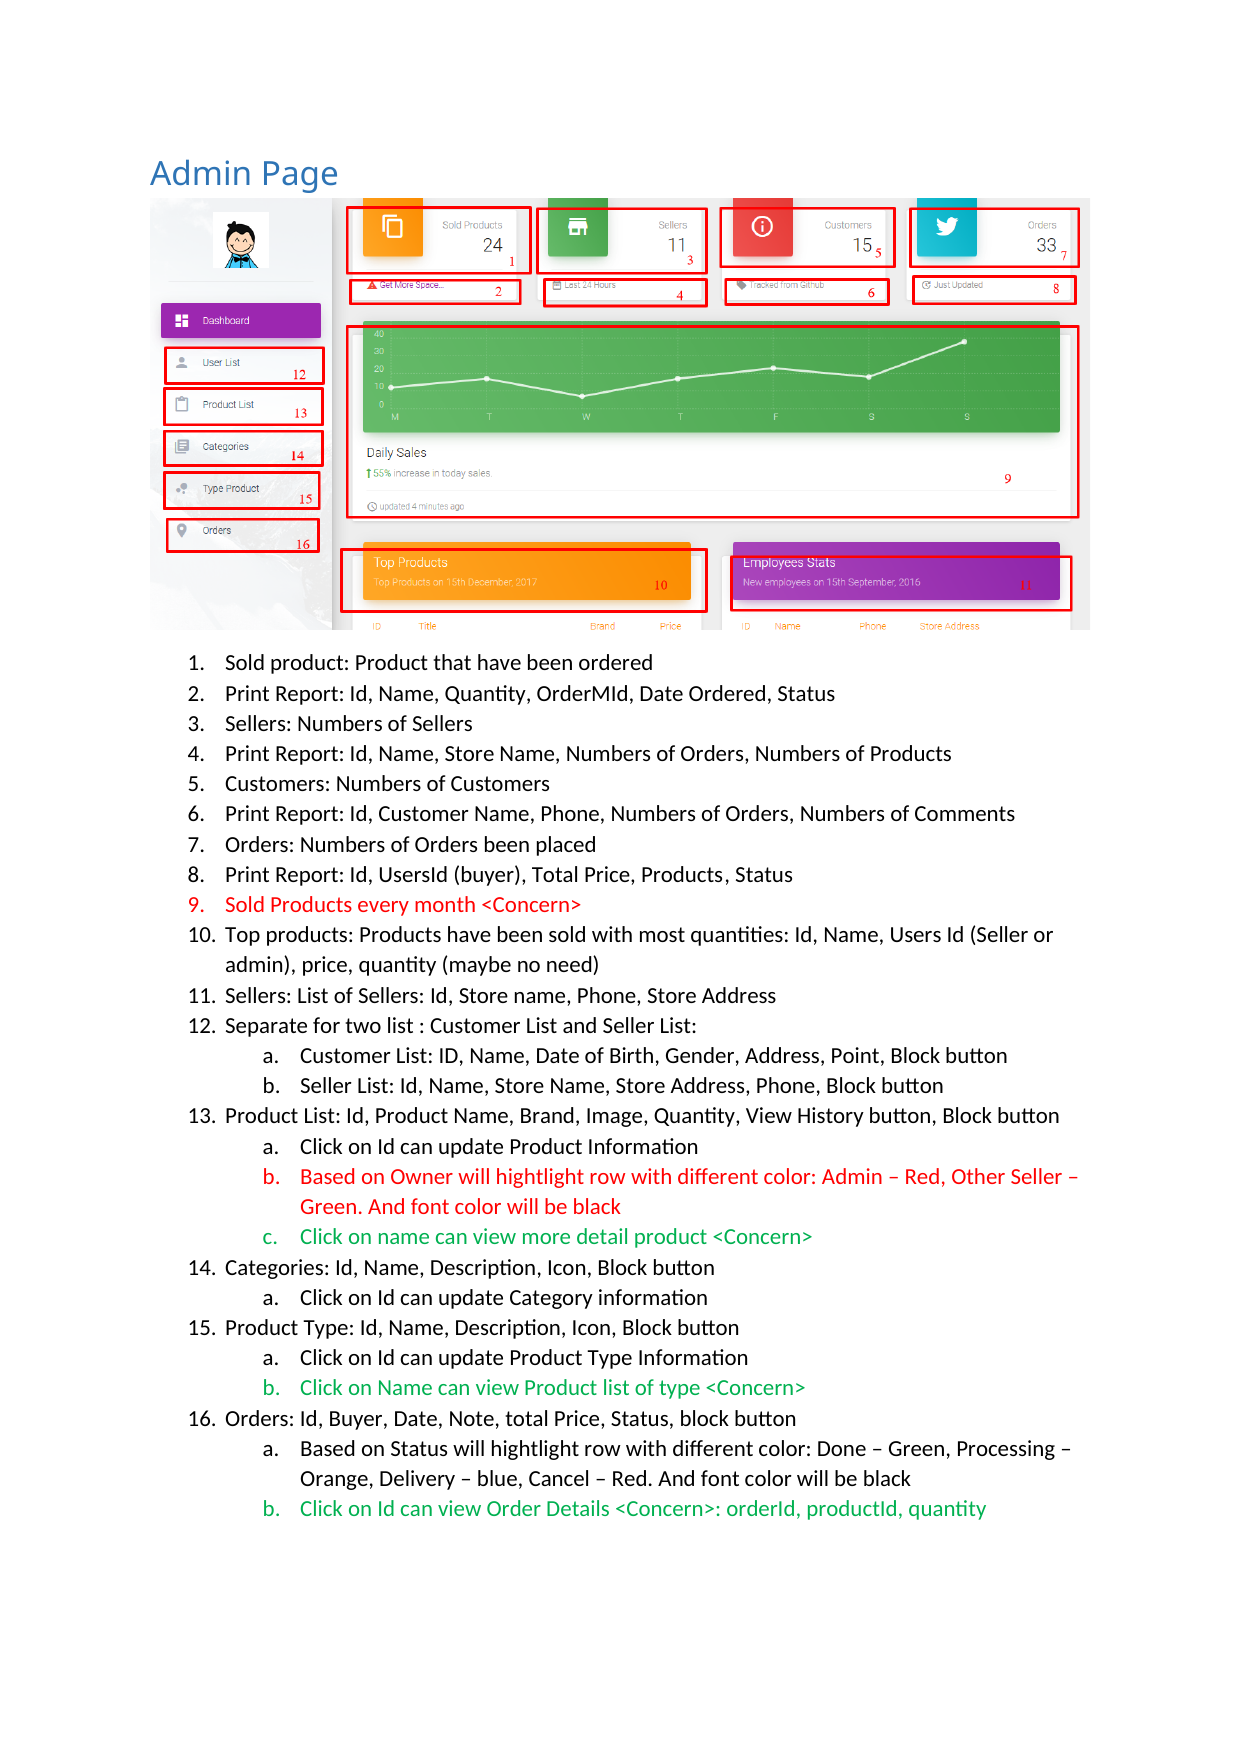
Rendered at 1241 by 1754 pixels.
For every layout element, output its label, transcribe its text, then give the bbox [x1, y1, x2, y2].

list Categories: Id, Name, Description, Icon, Block button [187, 1253, 1090, 1281]
list Sellers: List of Sellers: Id, Store name, Phone, Store Address [187, 981, 1090, 1009]
list Sellers: Numbers of Sellers [187, 709, 1090, 737]
list Click on Id can update Product Type Information [262, 1343, 1090, 1371]
list Separate for two list : Customer List and Seller List: [187, 1011, 1090, 1039]
list Click on name can view more detail product <Concern> [262, 1222, 1090, 1251]
subtitle Admin Page [150, 150, 1090, 195]
list Print Report: Id, UsersId (buyer), Total Price, Products, Status [187, 860, 1090, 888]
list Orders: Numbers of Orders been placed [187, 830, 1090, 858]
list Sold Products every month <Concern> [187, 890, 1090, 918]
list Seller List: Id, Name, Store Name, Store Address, Phone, Block button [262, 1071, 1090, 1099]
list Customer List: ID, Name, Date of Birth, Gender, Address, Point, Block button [262, 1041, 1090, 1069]
list Print Report: Id, Name, Store Name, Numbers of Orders, Numbers of Products [187, 739, 1090, 767]
list Product Type: Id, Name, Description, Icon, Block button [187, 1313, 1090, 1341]
list Sold product: Product that have been ordered [187, 648, 1090, 677]
list Orders: Id, Buyer, Date, Note, total Price, Status, block button [187, 1404, 1090, 1432]
list Click on Id can view Order Details <Concern>: orderId, productId, quantity [262, 1494, 1090, 1522]
list Click on Id can update Category information [262, 1283, 1090, 1311]
list Top products: Products have been sold with most quantities: Id, Name, Users Id (Seller or admin), price, quantity (maybe no need) [187, 920, 1090, 979]
picture [150, 198, 1091, 630]
list Print Report: Id, Customer Name, Phone, Numbers of Orders, Numbers of Comments [187, 799, 1090, 828]
list Click on Id can update Product Information [262, 1132, 1090, 1160]
list Based on Owner will hightlight row with different color: Admin – Red, Other Seller – Green. And font color will be black [262, 1162, 1090, 1220]
list Print Report: Id, Name, Quantity, OrderMId, Date Ordered, Status [187, 679, 1090, 707]
list Click on Name can view Product list of type <Concern> [262, 1373, 1090, 1402]
list Customers: Numbers of Customers [187, 769, 1090, 797]
list Product List: Id, Product Name, Brand, Image, Quantity, View History button, Block button [187, 1102, 1090, 1130]
list Based on Status will hightlight row with different color: Done – Green, Processing – Orange, Delivery – blue, Cancel – Red. And font color will be black [262, 1434, 1090, 1492]
